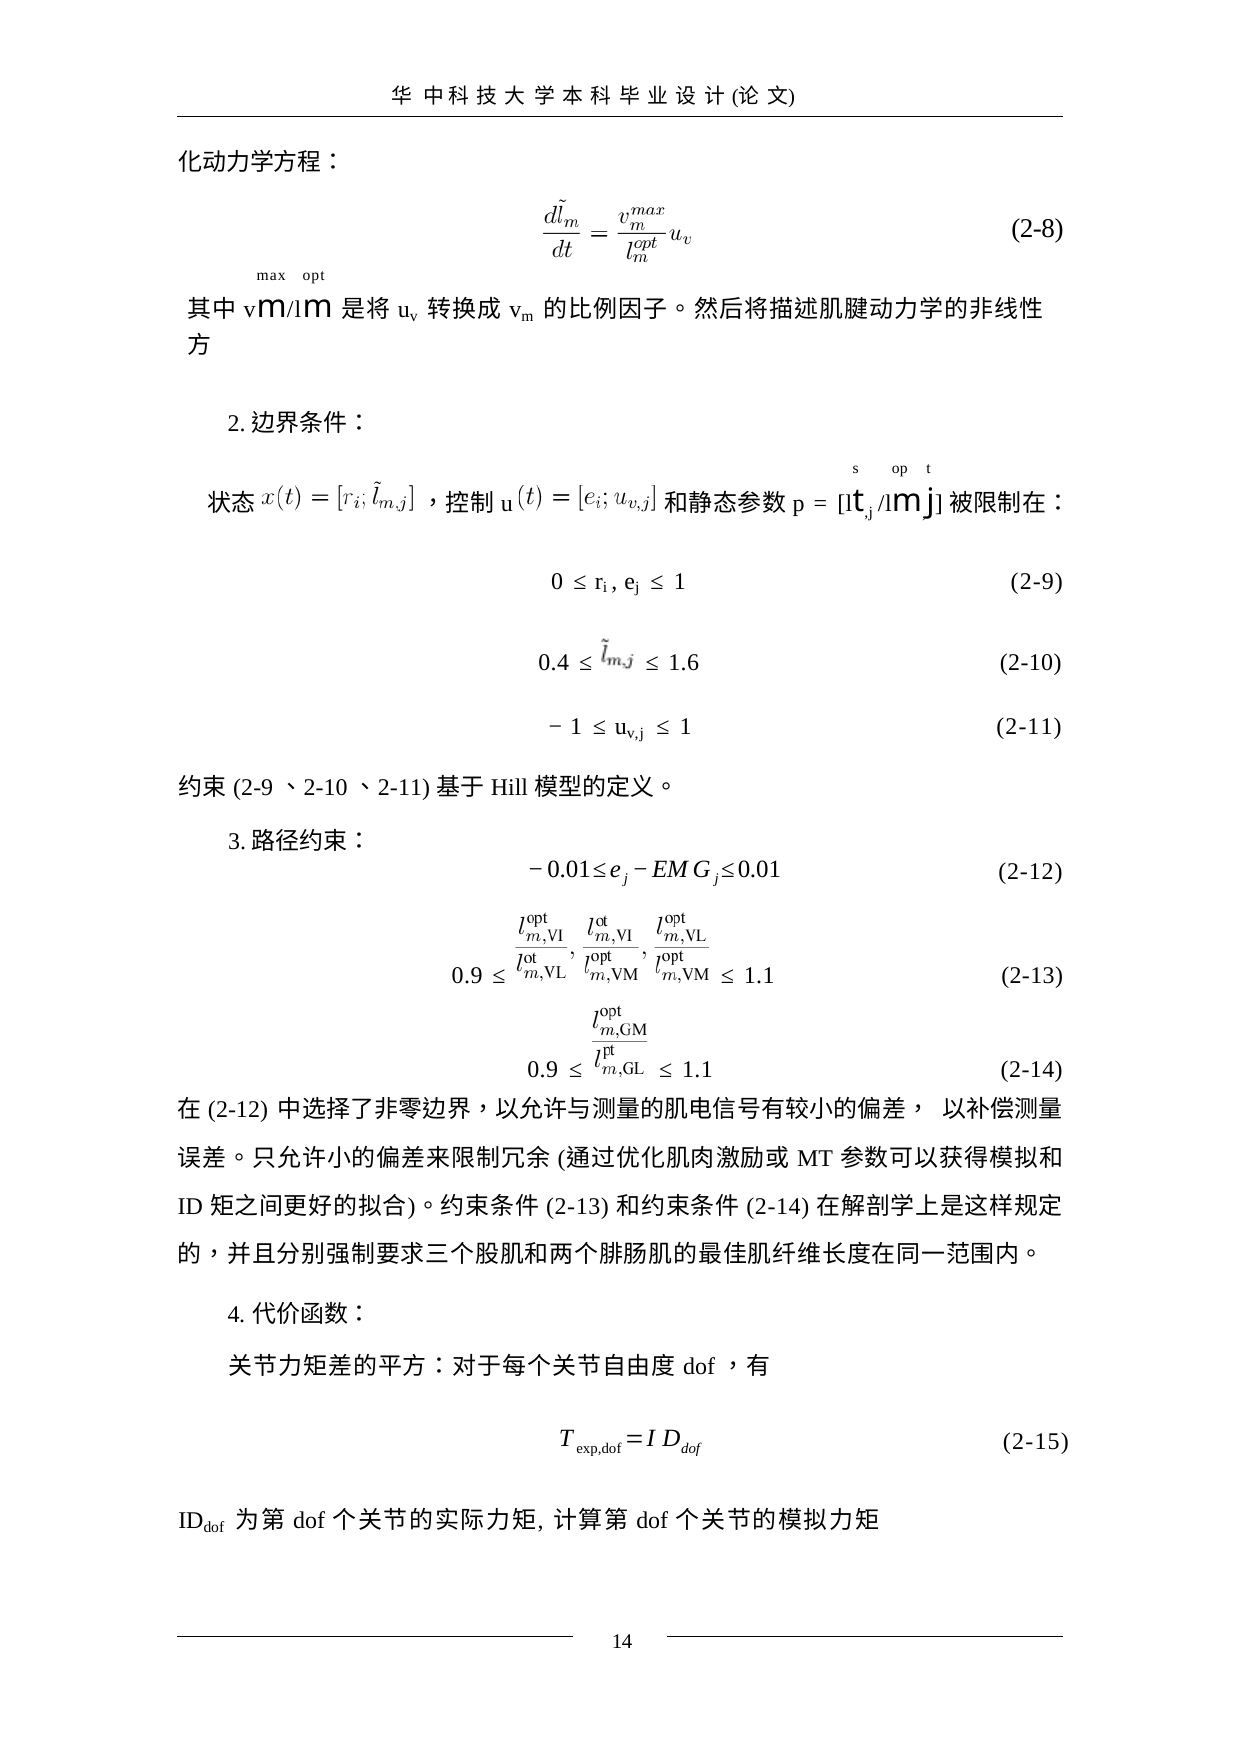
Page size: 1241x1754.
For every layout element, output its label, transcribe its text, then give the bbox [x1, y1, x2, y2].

picture [543, 198, 691, 266]
text 0.9 ≤ ≤ 1.1 (2-13) [177, 912, 1063, 988]
text (2-8) [177, 176, 1064, 289]
text 0 ≤ ri , ej ≤ 1 (2-9) [551, 568, 1070, 595]
picture [261, 478, 415, 512]
picture [518, 485, 657, 512]
text (2-12) [177, 856, 1070, 887]
text (2-15) [537, 1427, 1070, 1455]
picture [592, 1005, 648, 1078]
picture [515, 911, 709, 984]
text 约束 (2-9 、2-10 、2-11) 基于 Hill 模型的定义。 [178, 772, 1070, 804]
text 4. 代价函数： [227, 1299, 1070, 1329]
text 0.9 ≤ ≤ 1.1 (2-14) [177, 1006, 1063, 1082]
text 2. 边界条件： [227, 408, 1070, 438]
text − 1 ≤ uv,j ≤ 1 (2-11) [548, 713, 1070, 740]
text 化动力学方程： [178, 149, 1070, 176]
text 在 (2-12) 中选择了非零边界，以允许与测量的肌电信号有较小的偏差， 以补偿测量 误差。只允许小的偏差来限制冗余 (通过优化肌肉激励或 MT 参数可以获得模拟和 ID 矩之间更好的拟合)。约束条件 (2-13) 和约束条件 (2-14) 在解剖学上是这样规定 的，并且分别强制要求三个股肌和两个腓肠肌的最佳肌纤维长度在同一范围内。 [177, 1092, 1063, 1269]
text IDdof 为第 dof 个关节的实际力矩, 计算第 dof 个关节的模拟力矩 [178, 1503, 884, 1536]
picture [600, 636, 635, 670]
text 关节力矩差的平方：对于每个关节自由度 dof ，有 [228, 1349, 1070, 1381]
text 状态 ，控制 u 和静态参数 p = [l,j /l,] 被限制在： [177, 452, 1070, 522]
text 0.4 ≤ ≤ 1.6 (2-10) [538, 637, 1070, 675]
text 3. 路径约束： [228, 826, 1070, 856]
